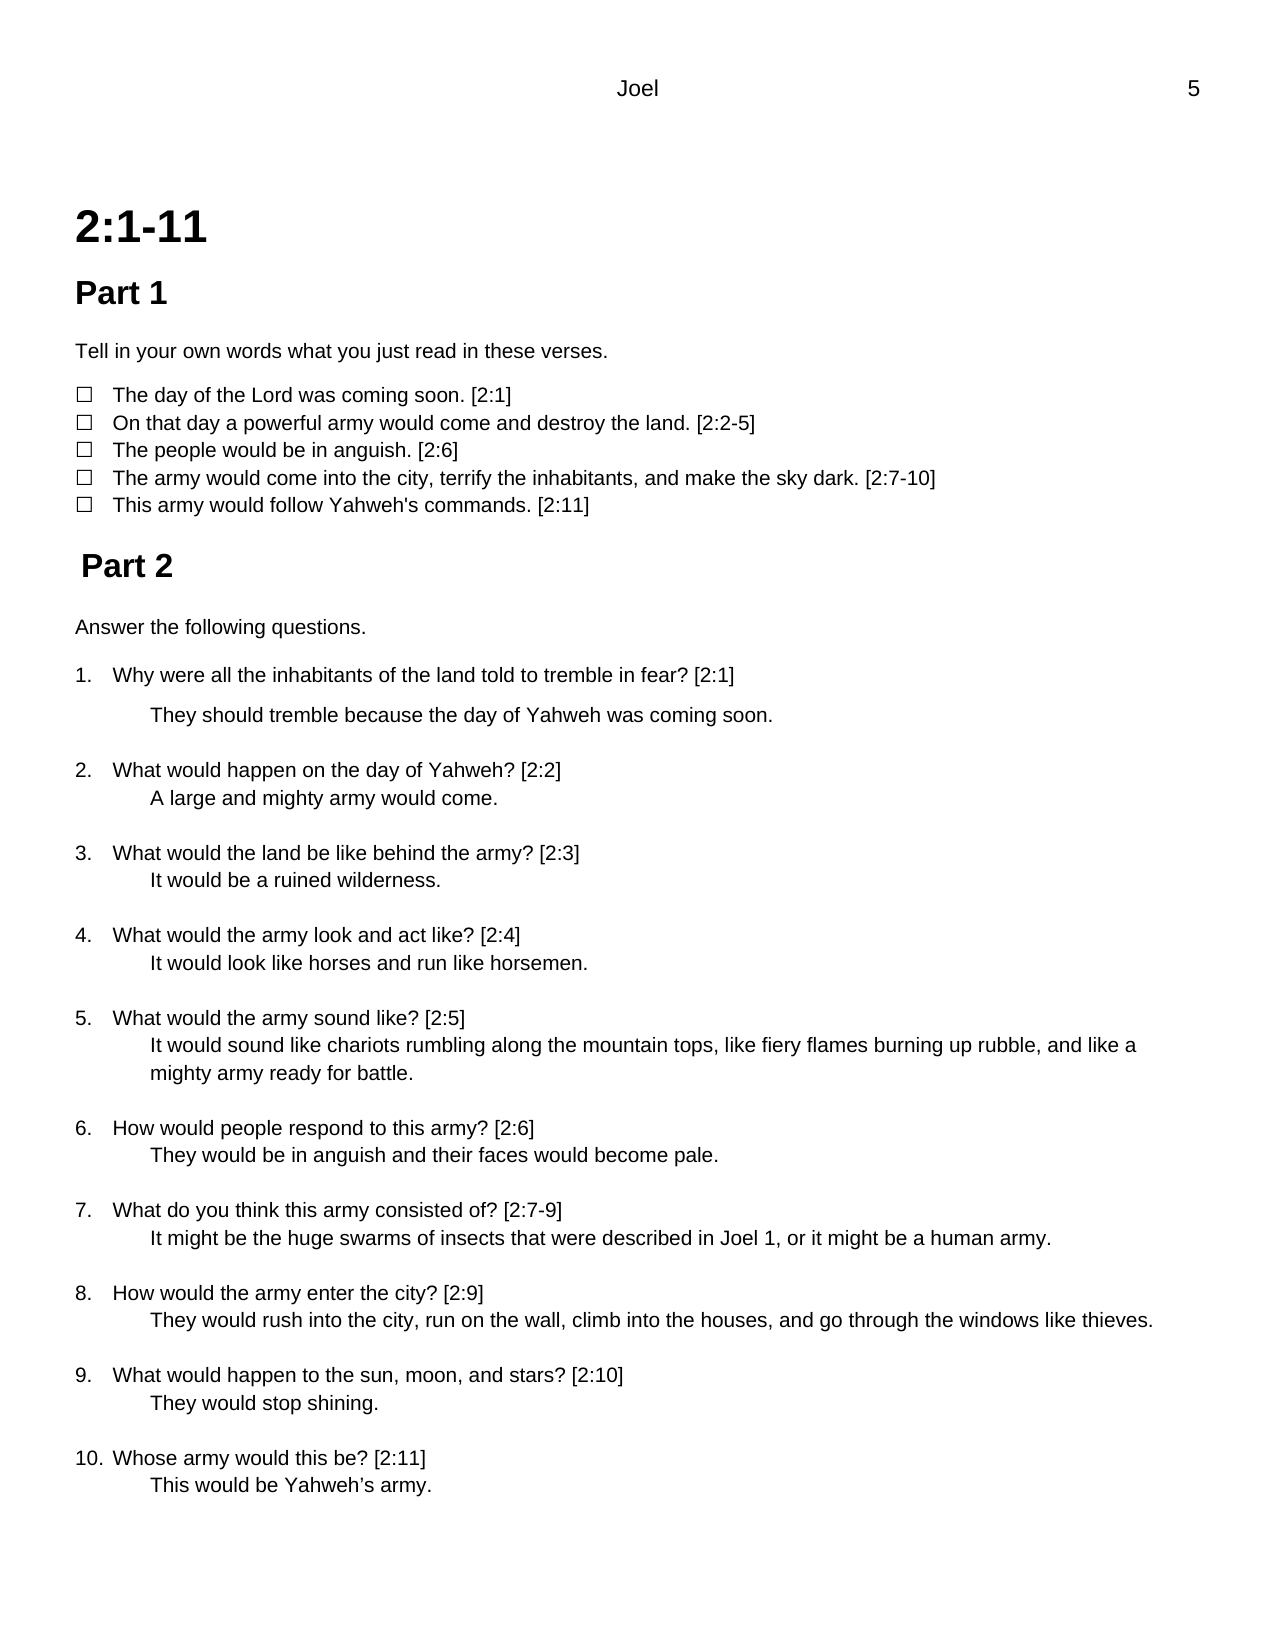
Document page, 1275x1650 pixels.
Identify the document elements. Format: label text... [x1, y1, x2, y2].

text It would be a ruined wilderness. [150, 868, 1200, 892]
text Tell in your own words what you just read in these verses. [75, 339, 1200, 363]
list How would people respond to this army? [2:6] [75, 1116, 1200, 1140]
text They would stop shining. [150, 1391, 1200, 1415]
list How would the army enter the city? [2:9] [75, 1281, 1200, 1305]
text It would look like horses and run like horsemen. [150, 951, 1200, 975]
list Why were all the inhabitants of the land told to tremble in fear? [2:1] [75, 663, 1200, 687]
list What would the army look and act like? [2:4] [75, 923, 1200, 947]
text They would rush into the city, run on the wall, climb into the houses, and go through the windows like thieves. [150, 1308, 1200, 1332]
text A large and mighty army would come. [150, 786, 1200, 810]
text Answer the following questions. [75, 615, 1200, 639]
subtitle 2:1-11 [75, 200, 1200, 253]
list The army would come into the city, terrify the inhabitants, and make the sky dark. [2:7-10] [75, 466, 1200, 490]
text They would be in anguish and their faces would become pale. [150, 1143, 1200, 1167]
text Part 2 [75, 546, 1200, 584]
text It would sound like chariots rumbling along the mountain tops, like fiery flames burning up rubble, and like a mighty army ready for battle. [150, 1033, 1200, 1085]
list The day of the Lord was coming soon. [2:1] [75, 383, 1200, 407]
text This would be Yahweh’s army. [150, 1473, 1200, 1497]
list On that day a powerful army would come and destroy the land. [2:2-5] [75, 411, 1200, 435]
list This army would follow Yahweh's commands. [2:11] [75, 493, 1200, 517]
list The people would be in anguish. [2:6] [75, 438, 1200, 462]
text It might be the huge swarms of insects that were described in Joel 1, or it might be a human army. [150, 1226, 1200, 1250]
list What do you think this army consisted of? [2:7-9] [75, 1198, 1200, 1222]
list What would happen to the sun, moon, and stars? [2:10] [75, 1363, 1200, 1387]
list What would the army sound like? [2:5] [75, 1006, 1200, 1030]
text They should tremble because the day of Yahweh was coming soon. [150, 703, 1200, 727]
list What would happen on the day of Yahweh? [2:2] [75, 758, 1200, 782]
list What would the land be like behind the army? [2:3] [75, 841, 1200, 865]
text Part 1 [75, 273, 1200, 311]
list Whose army would this be? [2:11] [75, 1446, 1200, 1470]
